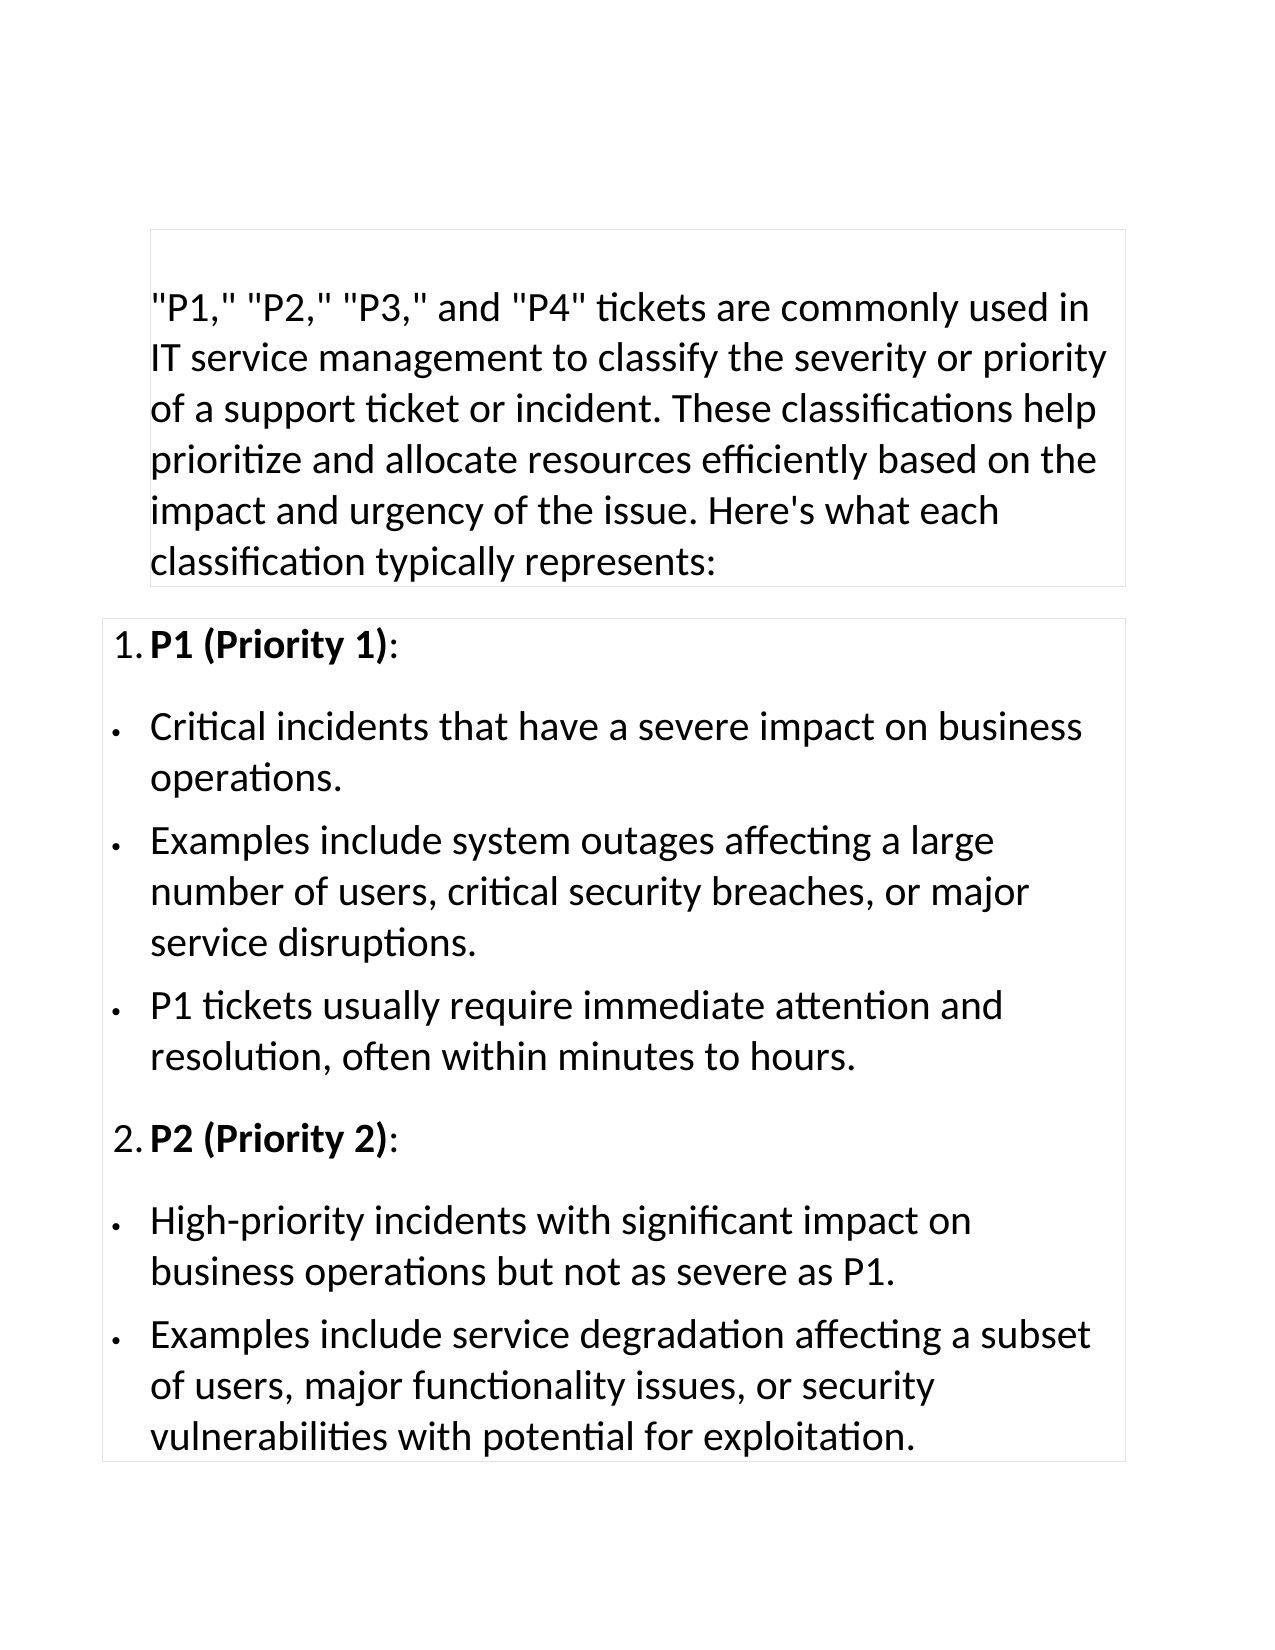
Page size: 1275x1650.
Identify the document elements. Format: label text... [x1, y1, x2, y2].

list Examples include service degradation affecting a subset of users, major functionality issues, or security vulnerabilities with potential for exploitation. [103, 1308, 1125, 1461]
text "P1," "P2," "P3," and "P4" tickets are commonly used in IT service management to classify the severity or priority of a support ticket or incident. These classifications help prioritize and allocate resources efficiently based on the impact and urgency of the issue. Here's what each classification typically represents: [151, 230, 1125, 586]
list Critical incidents that have a severe impact on business operations. [103, 699, 1125, 802]
list P2 (Priority 2): [103, 1112, 1125, 1163]
list P1 (Priority 1): [103, 619, 1125, 669]
list Examples include system outages affecting a large number of users, critical security breaches, or major service disruptions. [103, 814, 1125, 967]
list P1 tickets usually require immediate attention and resolution, often within minutes to hours. [103, 979, 1125, 1081]
list High-priority incidents with significant impact on business operations but not as severe as P1. [103, 1194, 1125, 1296]
